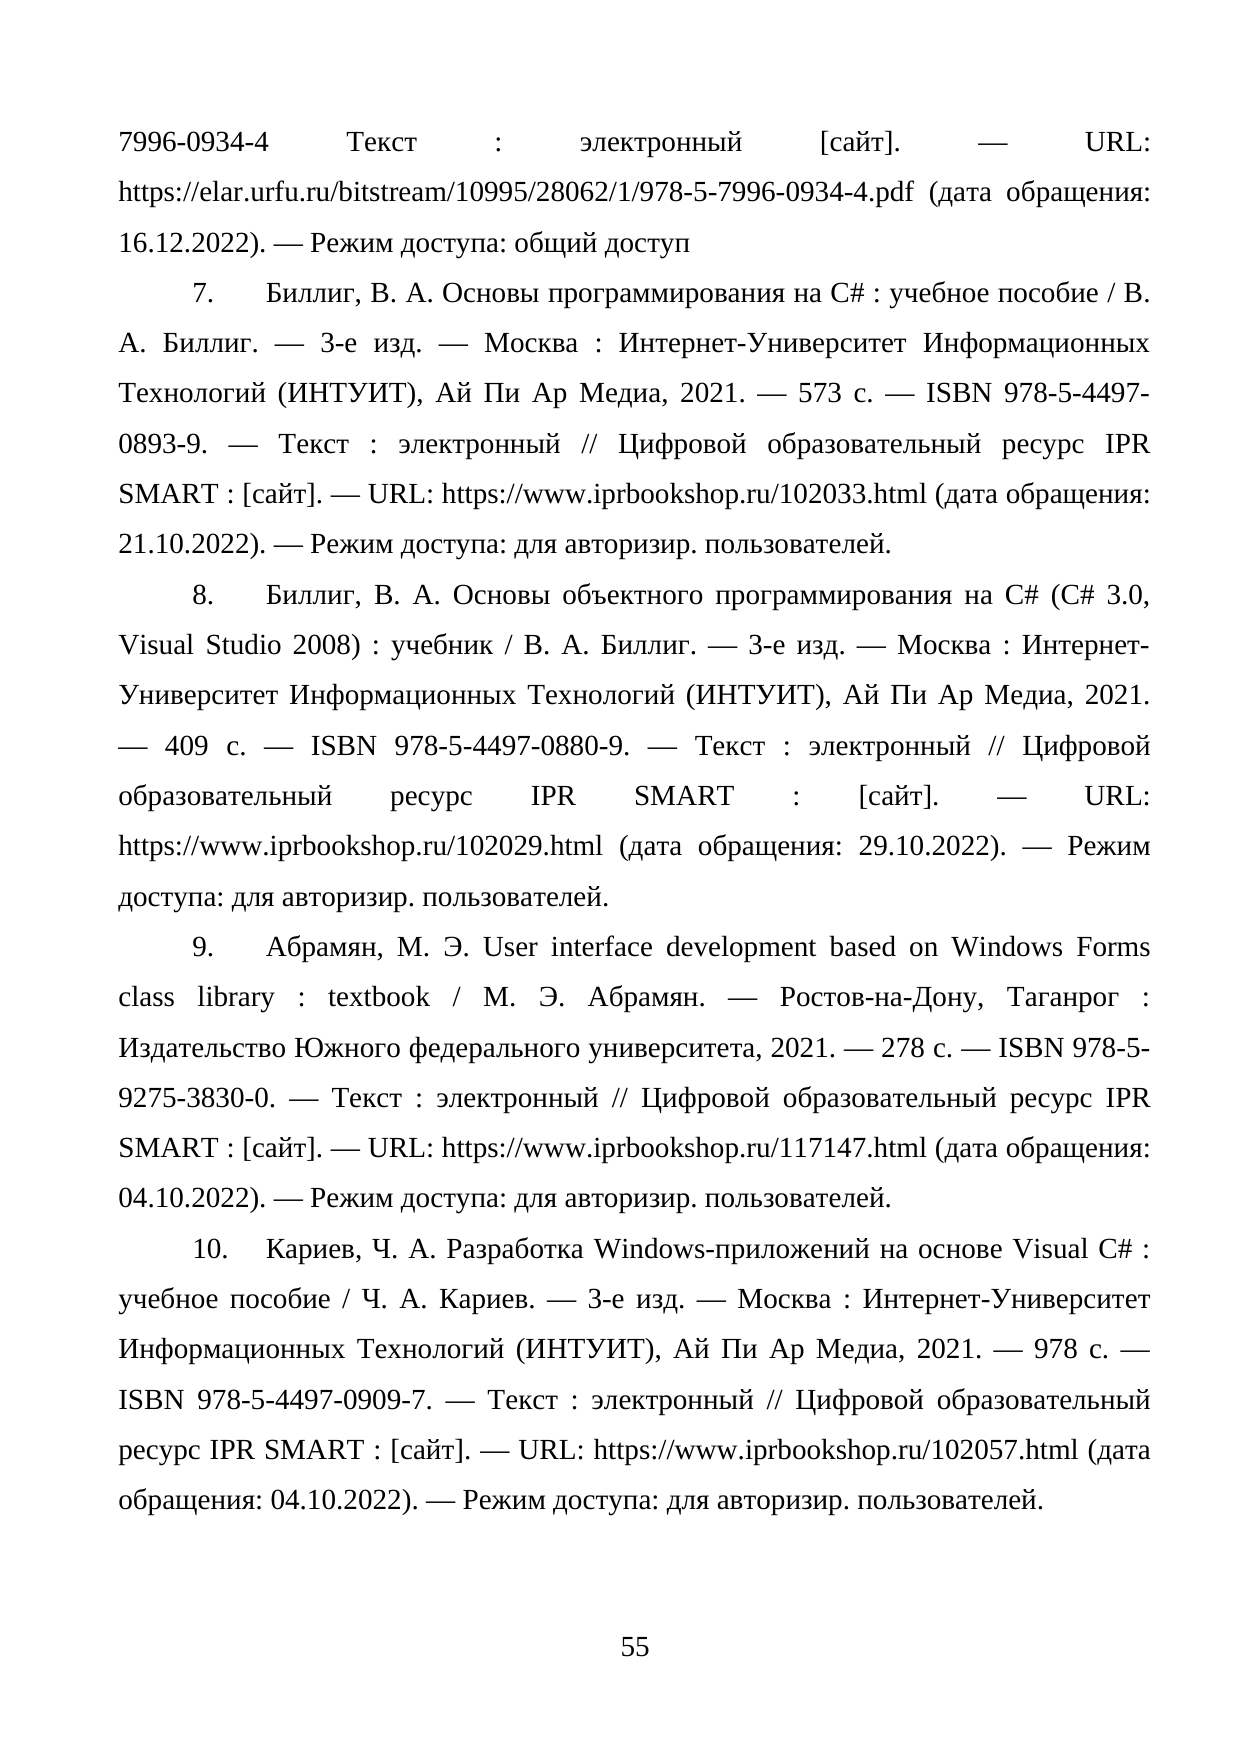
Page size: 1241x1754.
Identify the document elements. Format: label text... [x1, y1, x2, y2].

list Биллиг, В. А. Основы программирования на C# : учебное пособие / В. А. Биллиг. — 3-е изд. — Москва : Интернет-Университет Информационных Технологий (ИНТУИТ), Ай Пи Ар Медиа, 2021. — 573 c. — ISBN 978-5-4497-0893-9. — Текст : электронный // Цифровой образовательный ресурс IPR SMART : [сайт]. — URL: https://www.iprbookshop.ru/102033.html (дата обращения: 21.10.2022). — Режим доступа: для авторизир. пользователей. [118, 275, 1152, 560]
list Кариев, Ч. А. Разработка Windows-приложений на основе Visual C# : учебное пособие / Ч. А. Кариев. — 3-е изд. — Москва : Интернет-Университет Информационных Технологий (ИНТУИТ), Ай Пи Ар Медиа, 2021. — 978 c. — ISBN 978-5-4497-0909-7. — Текст : электронный // Цифровой образовательный ресурс IPR SMART : [сайт]. — URL: https://www.iprbookshop.ru/102057.html (дата обращения: 04.10.2022). — Режим доступа: для авторизир. пользователей. [118, 1231, 1152, 1516]
list Абрамян, М. Э. User interface development based on Windows Forms class library : textbook / М. Э. Абрамян. — Ростов-на-Дону, Таганрог : Издательство Южного федерального университета, 2021. — 278 c. — ISBN 978-5-9275-3830-0. — Текст : электронный // Цифровой образовательный ресурс IPR SMART : [сайт]. — URL: https://www.iprbookshop.ru/117147.html (дата обращения: 04.10.2022). — Режим доступа: для авторизир. пользователей. [118, 929, 1152, 1214]
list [118, 124, 1152, 258]
list Биллиг, В. А. Основы объектного программирования на C# (С# 3.0, Visual Studio 2008) : учебник / В. А. Биллиг. — 3-е изд. — Москва : Интернет-Университет Информационных Технологий (ИНТУИТ), Ай Пи Ар Медиа, 2021. — 409 c. — ISBN 978-5-4497-0880-9. — Текст : электронный // Цифровой образовательный ресурс IPR SMART : [сайт]. — URL: https://www.iprbookshop.ru/102029.html (дата обращения: 29.10.2022). — Режим доступа: для авторизир. пользователей. [118, 577, 1152, 912]
